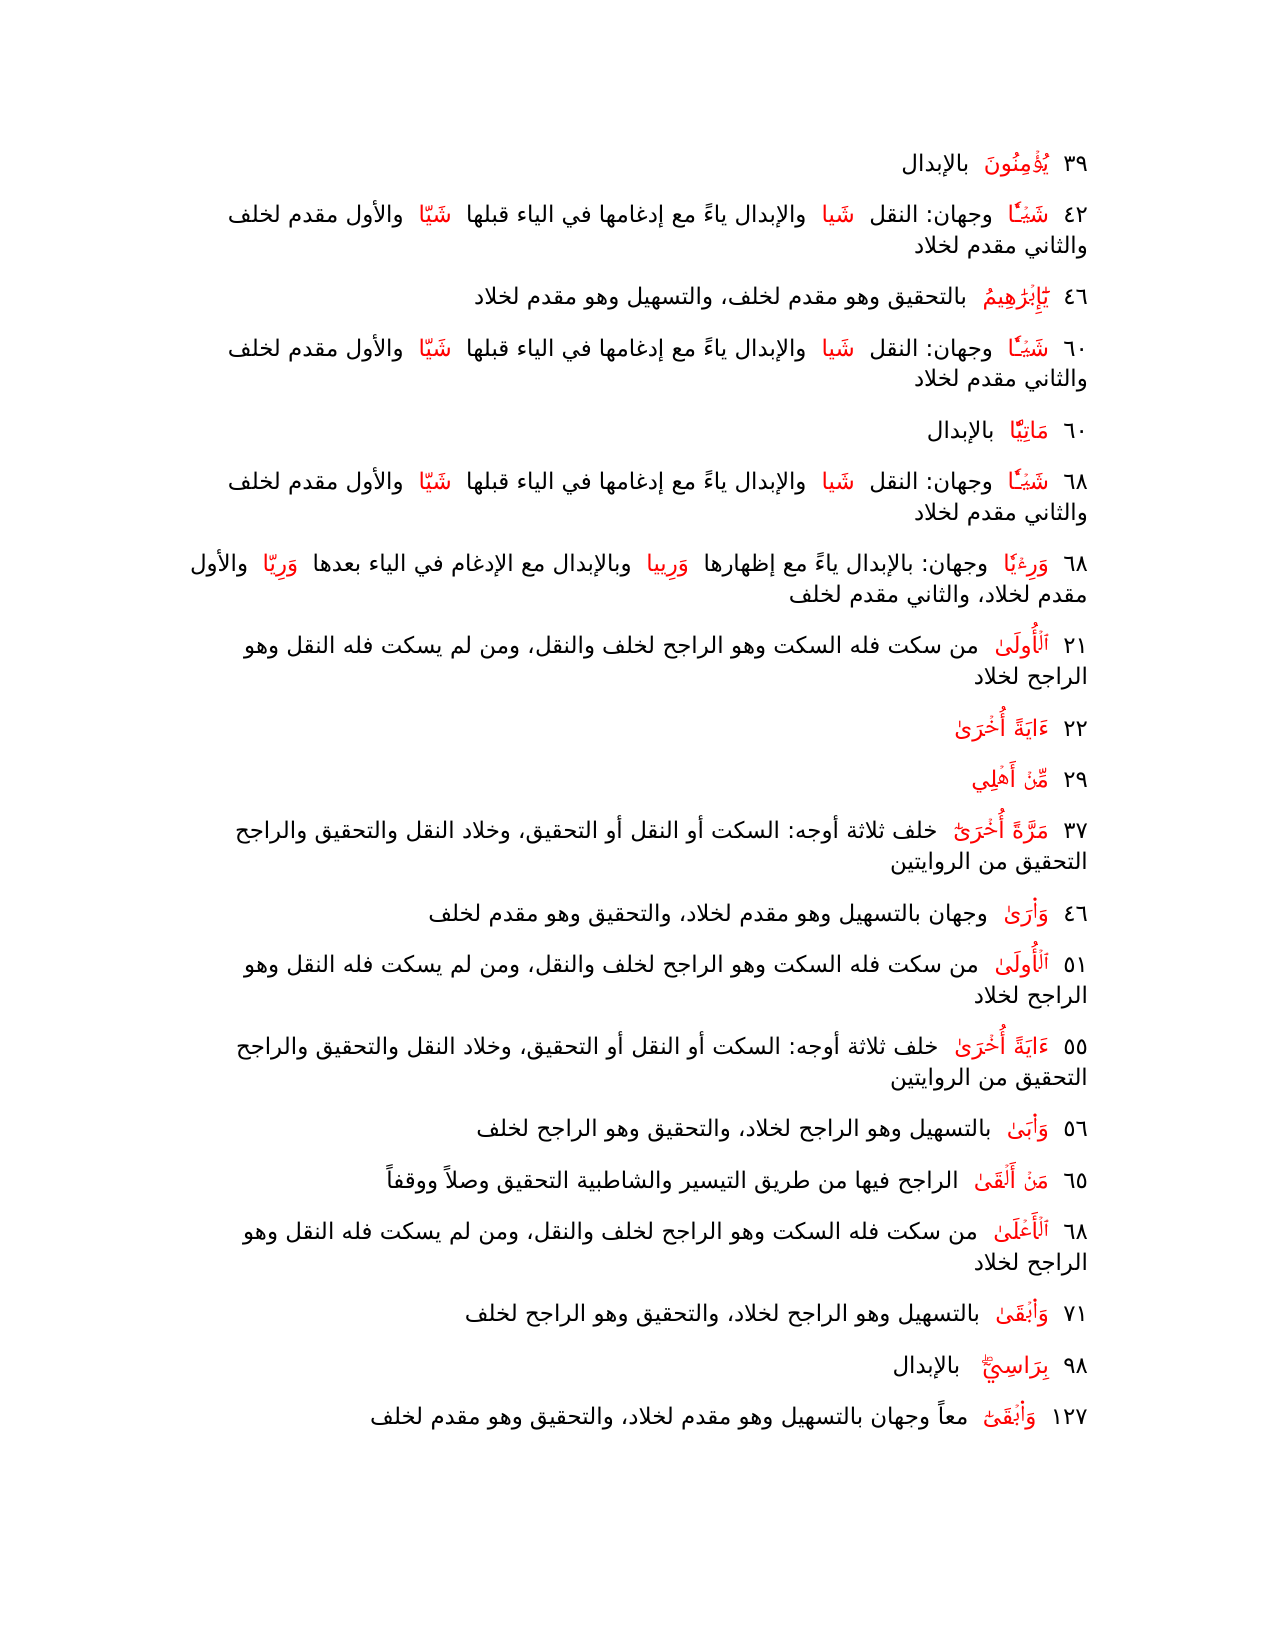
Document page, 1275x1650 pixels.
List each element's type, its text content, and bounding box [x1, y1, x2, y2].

text ٤٦ وَا۬رَىٰ وجهان بالتسهيل وهو مقدم لخلاد، والتحقيق وهو مقدم لخلف [187, 900, 1087, 926]
text ١٢٧ وَا۬بۡقَىٰٓ معاً وجهان بالتسهيل وهو مقدم لخلاد، والتحقيق وهو مقدم لخلف [187, 1403, 1087, 1430]
text ٤٢ شَيۡـٔٗا وجهان: النقل شَيا والإبدال ياءً مع إدغامها في الياء قبلها شَيّا والأول مقدم لخلف والثاني مقدم لخلاد [187, 201, 1087, 259]
text ٢٢ ءَايَةً أُخۡرَىٰ [187, 715, 1087, 741]
text ٩٨ بِرَاسِيٓۖ بالإبدال [187, 1352, 1087, 1378]
text ٢١ ٱلۡأُولَىٰ من سكت فله السكت وهو الراجح لخلف والنقل، ومن لم يسكت فله النقل وهو الراجح لخلاد [187, 633, 1087, 690]
text ٤٦ يَٰٓإِبۡرَٰهِيمُ بالتحقيق وهو مقدم لخلف، والتسهيل وهو مقدم لخلاد [187, 283, 1087, 310]
text ٢٩ مِّنۡ أَهۡلِي [187, 766, 1087, 793]
text ٥١ ٱلۡأُولَىٰ من سكت فله السكت وهو الراجح لخلف والنقل، ومن لم يسكت فله النقل وهو الراجح لخلاد [187, 951, 1087, 1008]
text ٦٠ مَاتِيّٗا بالإبدال [187, 417, 1087, 444]
text ٦٥ مَنۡ أَلۡقَىٰ الراجح فيها من طريق التيسير والشاطبية التحقيق وصلاً ووقفاً [187, 1167, 1087, 1193]
text ٦٨ وَرِءۡيٗا وجهان: بالإبدال ياءً مع إظهارها وَرِييا وبالإبدال مع الإدغام في الياء بعدها وَرِيّا والأول مقدم لخلاد، والثاني مقدم لخلف [187, 551, 1087, 608]
text ٦٨ ٱلۡأَعۡلَىٰ من سكت فله السكت وهو الراجح لخلف والنقل، ومن لم يسكت فله النقل وهو الراجح لخلاد [187, 1218, 1087, 1276]
text ٥٦ وَا۬بَىٰ بالتسهيل وهو الراجح لخلاد، والتحقيق وهو الراجح لخلف [187, 1115, 1087, 1142]
text ٥٥ ءَايَةً أُخۡرَىٰ خلف ثلاثة أوجه: السكت أو النقل أو التحقيق، وخلاد النقل والتحقيق والراجح التحقيق من الروايتين [187, 1033, 1087, 1091]
text ٣٧ مَرَّةً أُخۡرَىٰٓ خلف ثلاثة أوجه: السكت أو النقل أو التحقيق، وخلاد النقل والتحقيق والراجح التحقيق من الروايتين [187, 818, 1087, 875]
text ٦٨ شَيۡـٔٗا وجهان: النقل شَيا والإبدال ياءً مع إدغامها في الياء قبلها شَيّا والأول مقدم لخلف والثاني مقدم لخلاد [187, 468, 1087, 526]
text ٣٩ يُؤۡمِنُونَ بالإبدال [187, 150, 1087, 177]
text ٧١ وَا۬بۡقَىٰ بالتسهيل وهو الراجح لخلاد، والتحقيق وهو الراجح لخلف [187, 1300, 1087, 1327]
text ٦٠ شَيۡـٔٗا وجهان: النقل شَيا والإبدال ياءً مع إدغامها في الياء قبلها شَيّا والأول مقدم لخلف والثاني مقدم لخلاد [187, 335, 1087, 392]
